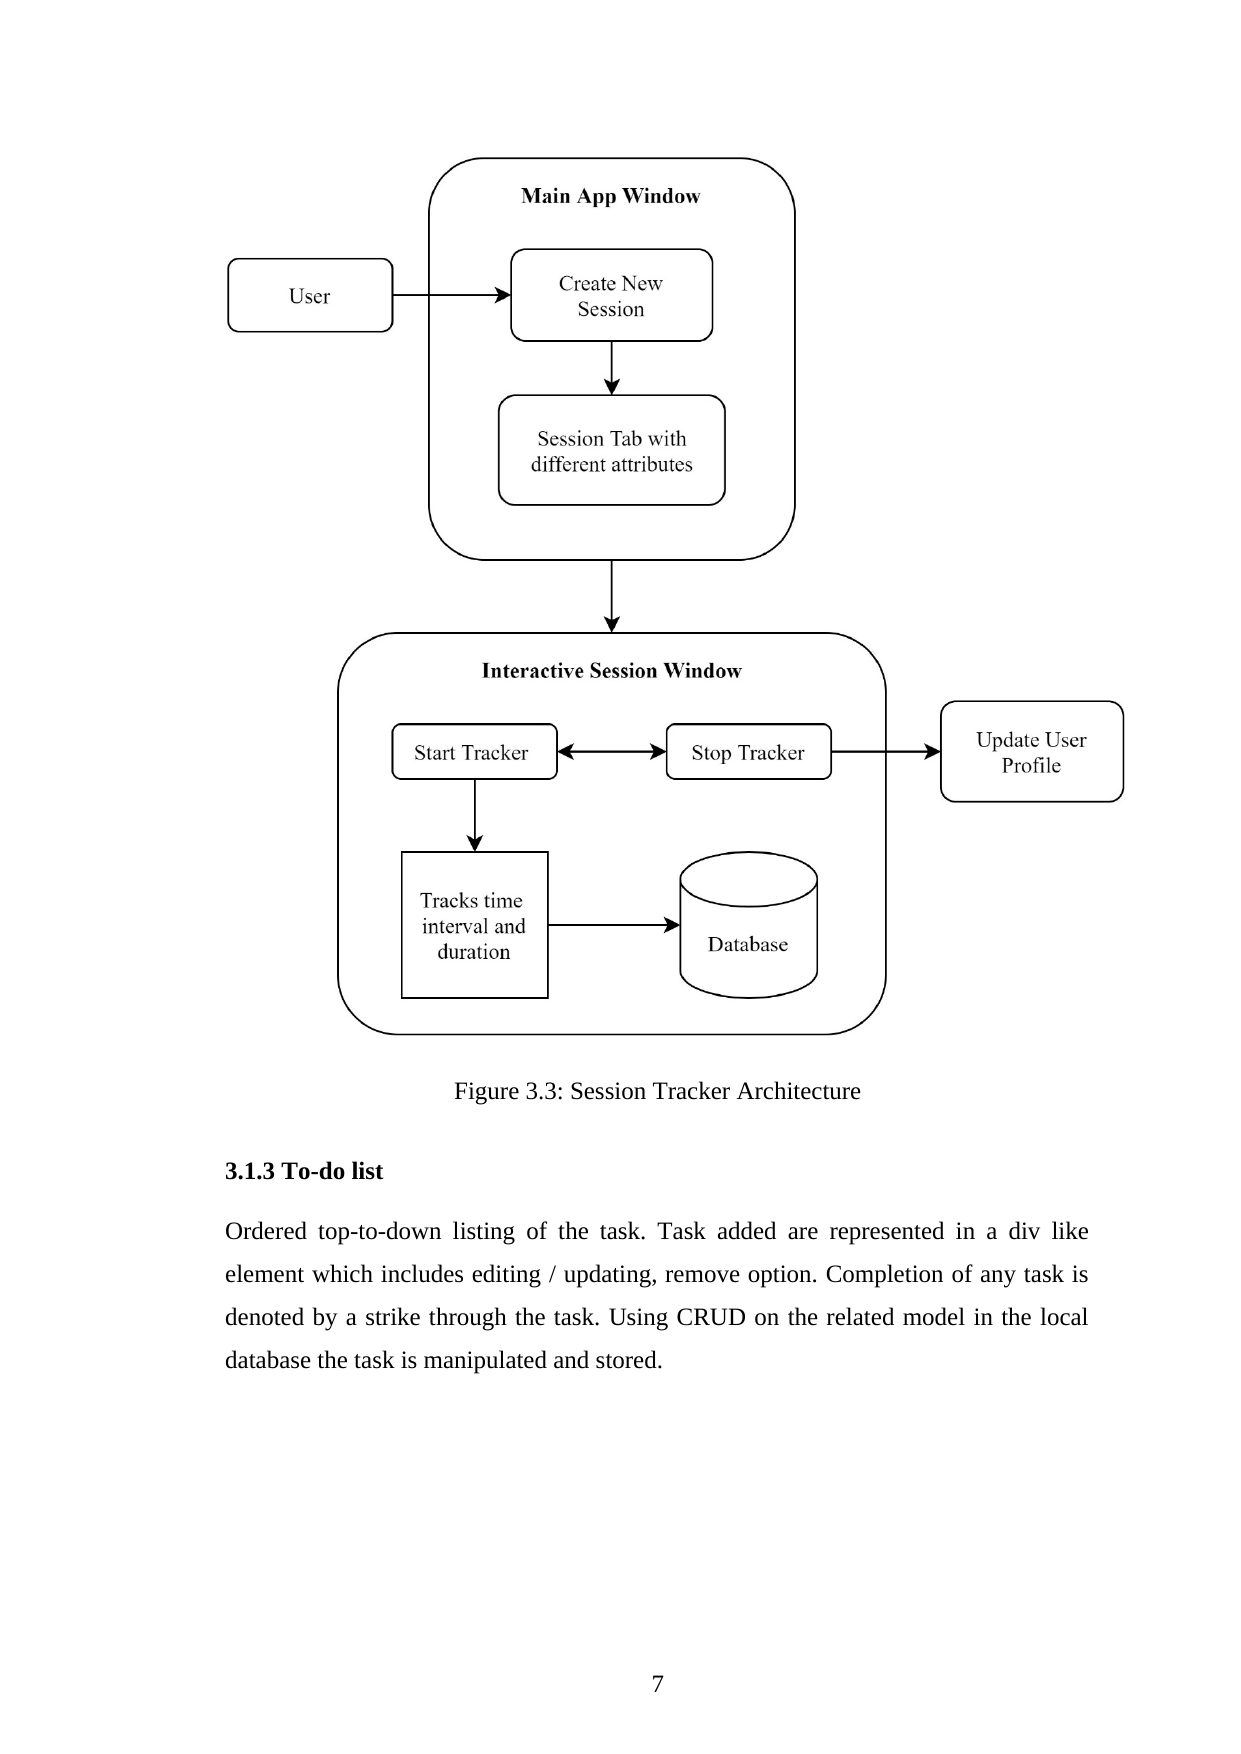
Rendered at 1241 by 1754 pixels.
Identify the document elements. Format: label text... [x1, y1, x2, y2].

subtitle To-do list [225, 1156, 1090, 1185]
picture [225, 155, 1125, 1037]
text Ordered top-to-down listing of the task. Task added are represented in a div like element which includes editing / updating, remove option. Completion of any task is denoted by a strike through the task. Using CRUD on the related model in the local database the task is manipulated and stored. [225, 1216, 1090, 1374]
